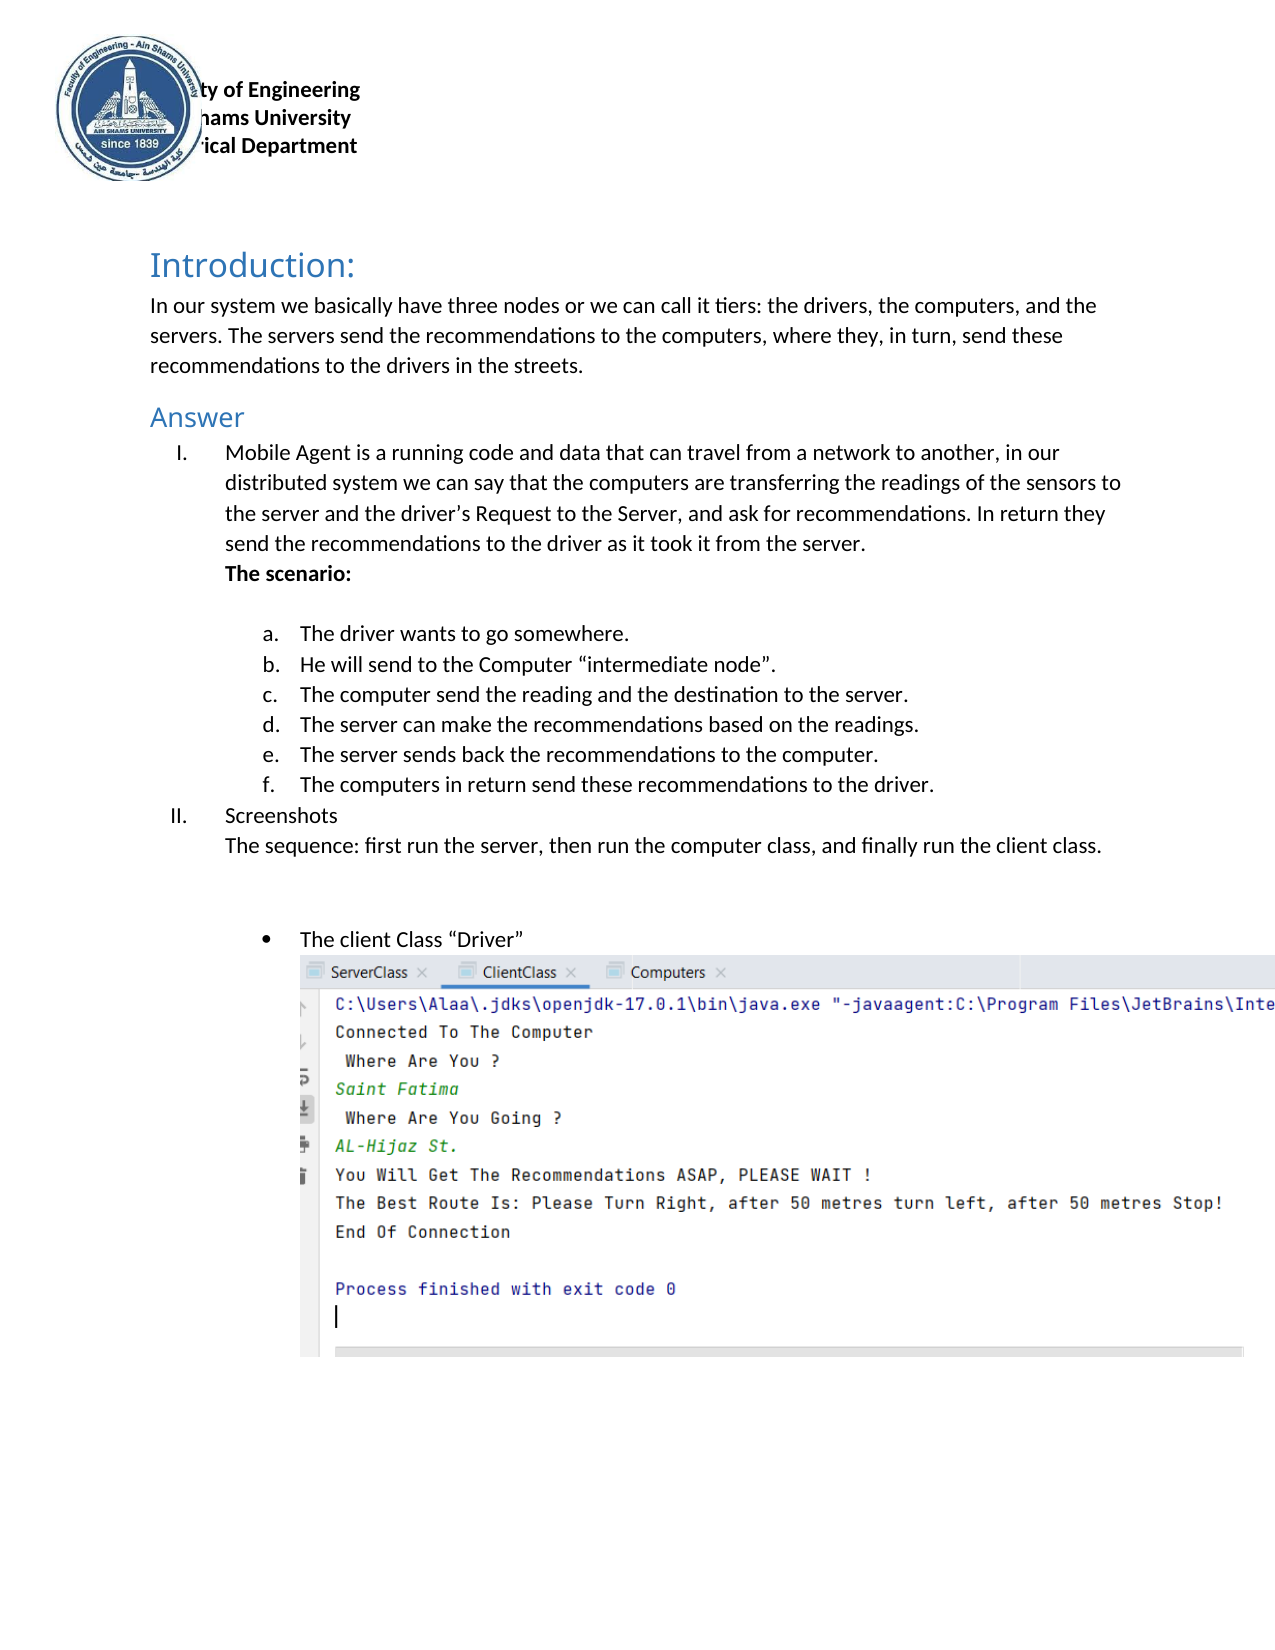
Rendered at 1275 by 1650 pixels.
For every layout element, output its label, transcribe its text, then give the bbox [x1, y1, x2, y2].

picture [300, 955, 1275, 1357]
subtitle Answer [150, 398, 1125, 435]
picture [55, 34, 202, 181]
subtitle Introduction: [150, 242, 1125, 288]
list The driver wants to go somewhere. [262, 619, 1125, 648]
list Mobile Agent is a running code and data that can travel from a network to another, in our distributed system we can say that the computers are transferring the readings of the sensors to the server and the driver’s Request to the Server, and ask for recommendations. In return they send the recommendations to the driver as it took it from the server. [187, 438, 1125, 557]
list The server sends back the recommendations to the computer. [262, 740, 1125, 768]
list The scenario: [225, 559, 1125, 587]
list The sequence: first run the server, then run the computer class, and finally run the client class. [225, 831, 1125, 859]
list The computer send the reading and the destination to the server. [262, 680, 1125, 708]
list Screenshots [187, 801, 1125, 829]
list He will send to the Computer “intermediate node”. [262, 650, 1125, 678]
text In our system we basically have three nodes or we can call it tiers: the drivers, the computers, and the servers. The servers send the recommendations to the computers, where they, in turn, send these recommendations to the drivers in the streets. [150, 291, 1125, 380]
list The computers in return send these recommendations to the driver. [262, 771, 1125, 799]
list The client Class “Driver” [262, 925, 1125, 953]
list The server can make the recommendations based on the readings. [262, 710, 1125, 738]
